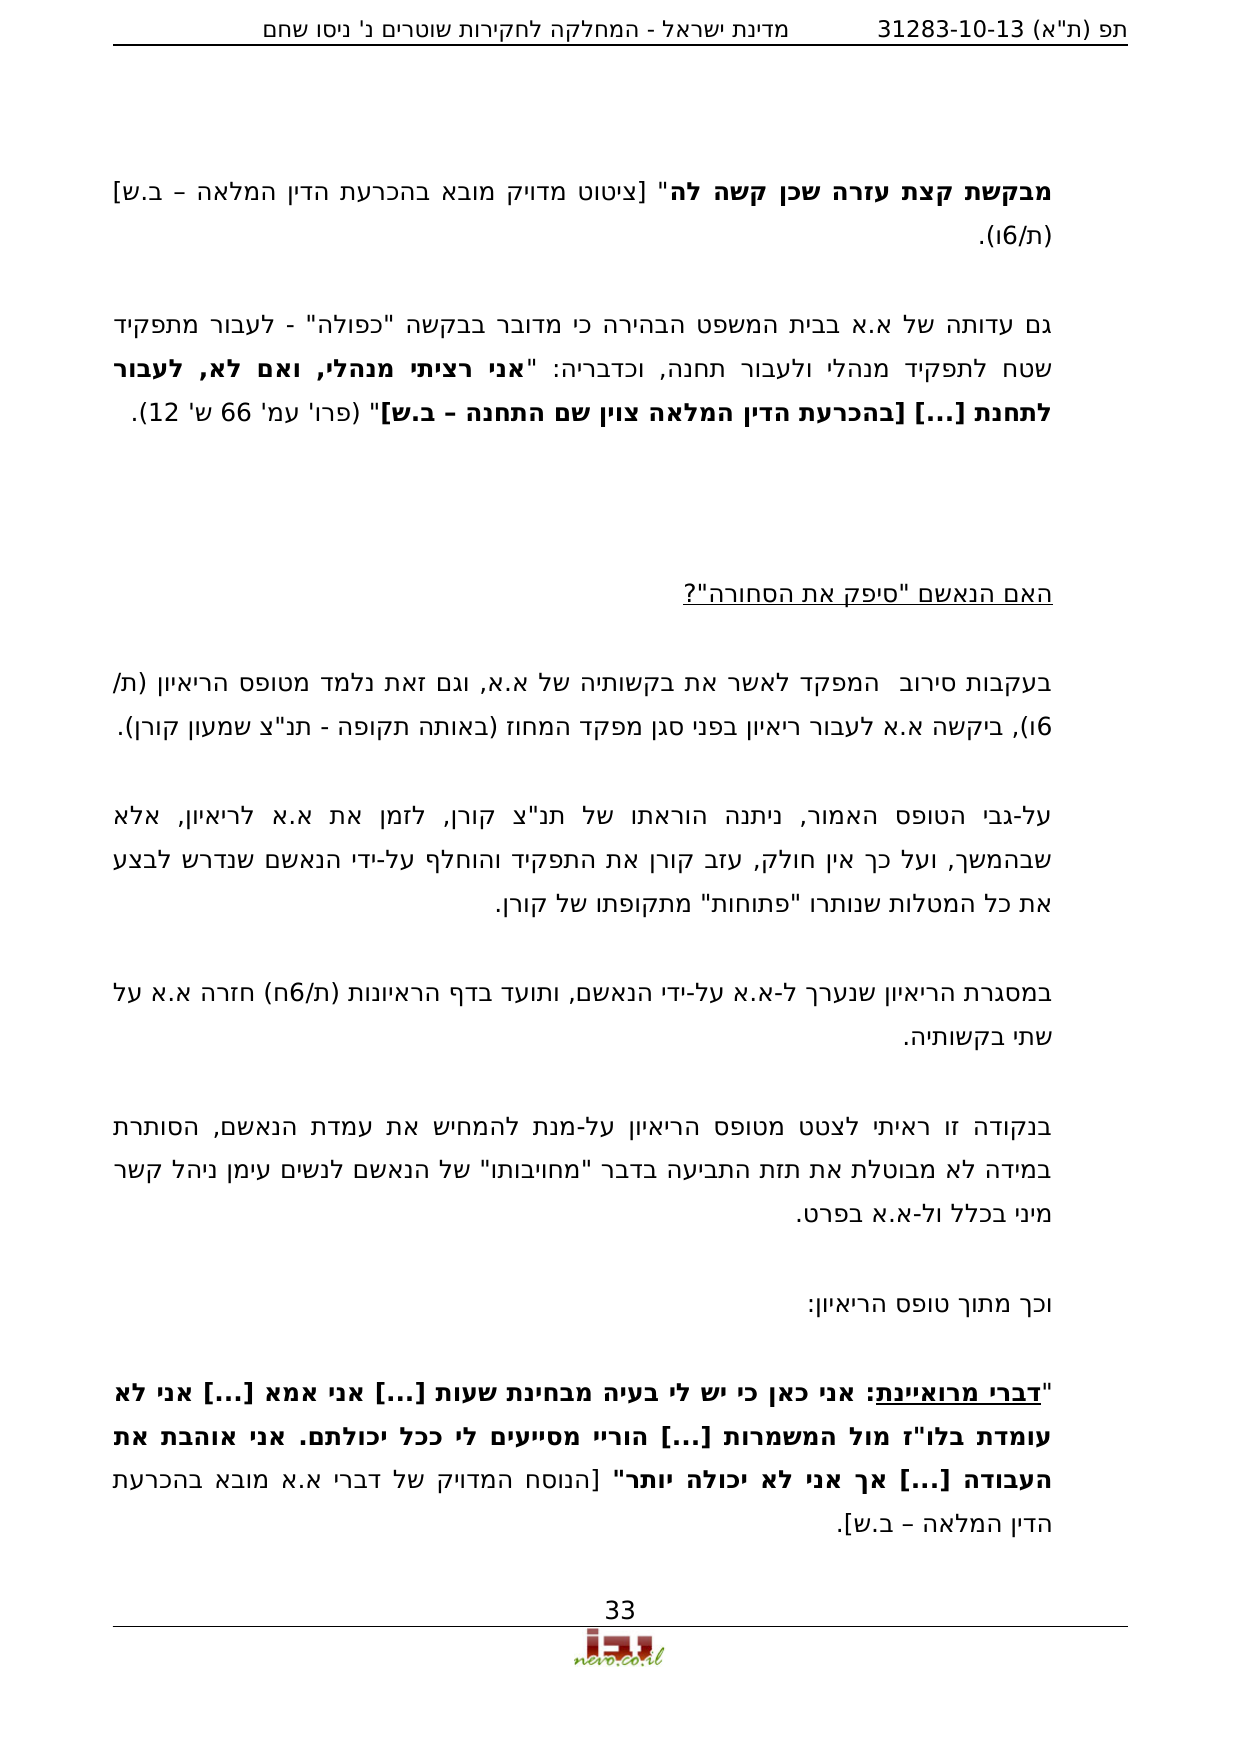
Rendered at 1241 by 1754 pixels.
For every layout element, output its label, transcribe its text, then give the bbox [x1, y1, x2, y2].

text גם עדותה של א.א בבית המשפט הבהירה כי מדובר בבקשה "כפולה" - לעבור מתפקיד שטח לתפקיד מנהלי ולעבור תחנה, וכדבריה: "אני רציתי מנהלי, ואם לא, לעבור לתחנת [...] [בהכרעת הדין המלאה צוין שם התחנה – ב.ש]" (פרו' עמ' 66 ש' 12). [112, 310, 1053, 427]
text וכך מתוך טופס הריאיון: [112, 1289, 1053, 1318]
text האם הנאשם "סיפק את הסחורה"? [112, 579, 1128, 608]
picture [574, 1628, 666, 1667]
text בנקודה זו ראיתי לצטט מטופס הריאיון על-מנת להמחיש את עמדת הנאשם, הסותרת במידה לא מבוטלת את תזת התביעה בדבר "מחויבותו" של הנאשם לנשים עימן ניהל קשר מיני בכלל ול-א.א בפרט. [112, 1112, 1053, 1228]
text על-גבי הטופס האמור, ניתנה הוראתו של תנ"צ קורן, לזמן את א.א לריאיון, אלא שבהמשך, ועל כך אין חולק, עזב קורן את התפקיד והוחלף על-ידי הנאשם שנדרש לבצע את כל המטלות שנותרו "פתוחות" מתקופתו של קורן. [112, 802, 1053, 918]
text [112, 177, 1053, 250]
text בעקבות סירוב המפקד לאשר את בקשותיה של א.א, וגם זאת נלמד מטופס הריאיון (ת/6ו), ביקשה א.א לעבור ריאיון בפני סגן מפקד המחוז (באותה תקופה - תנ"צ שמעון קורן). [112, 668, 1053, 741]
text "דברי מרואיינת: אני כאן כי יש לי בעיה מבחינת שעות [...] אני אמא [...] אני לא עומדת בלו"ז מול המשמרות [...] הוריי מסייעים לי ככל יכולתם. אני אוהבת את העבודה [...] אך אני לא יכולה יותר" [הנוסח המדויק של דברי א.א מובא בהכרעת הדין המלאה – ב.ש]. [112, 1378, 1053, 1539]
text במסגרת הריאיון שנערך ל-א.א על-ידי הנאשם, ותועד בדף הראיונות (ת/6ח) חזרה א.א על שתי בקשותיה. [112, 978, 1053, 1051]
